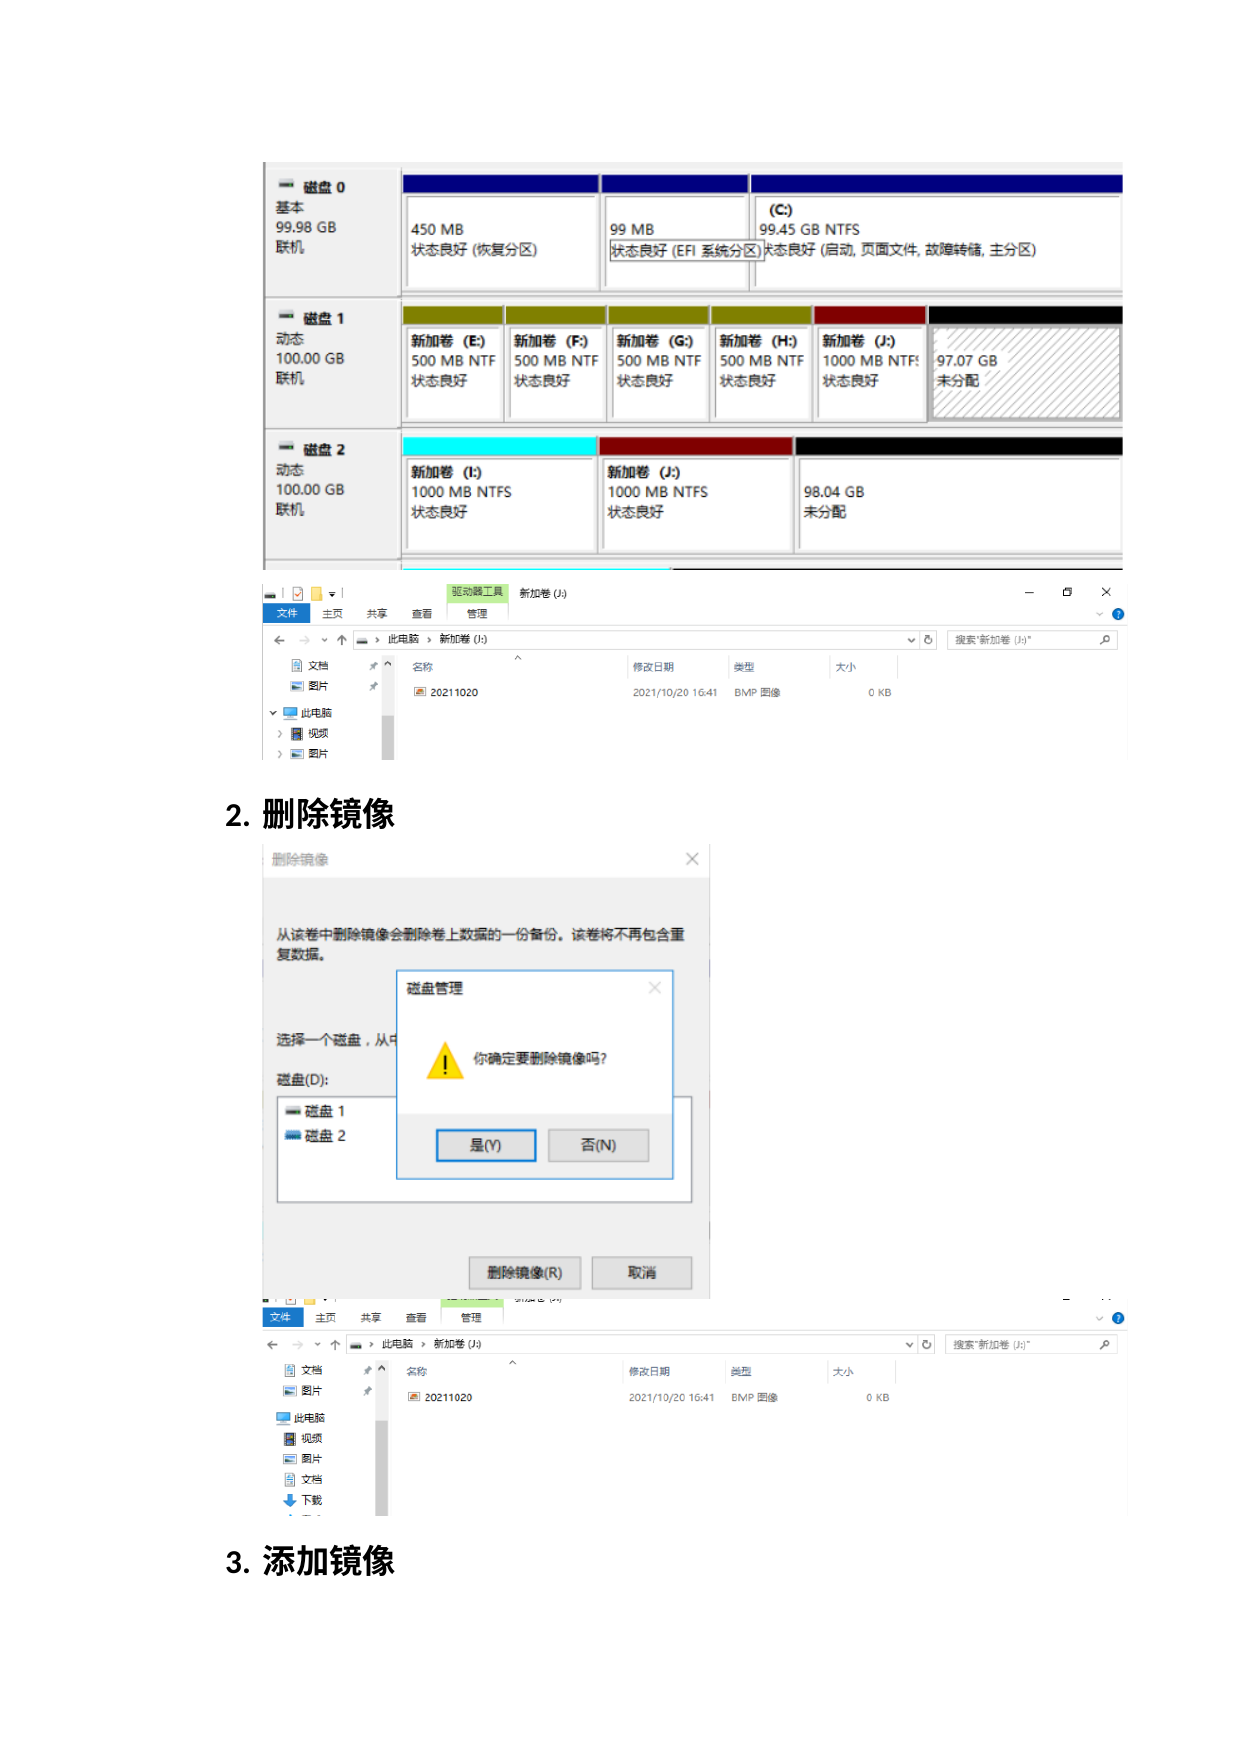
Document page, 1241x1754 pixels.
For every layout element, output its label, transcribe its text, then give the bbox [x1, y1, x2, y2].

list 删除镜像 [225, 779, 1053, 844]
picture [262, 584, 1128, 760]
picture [262, 844, 1128, 1516]
picture [262, 162, 1123, 570]
list 添加镜像 [225, 1527, 1053, 1592]
